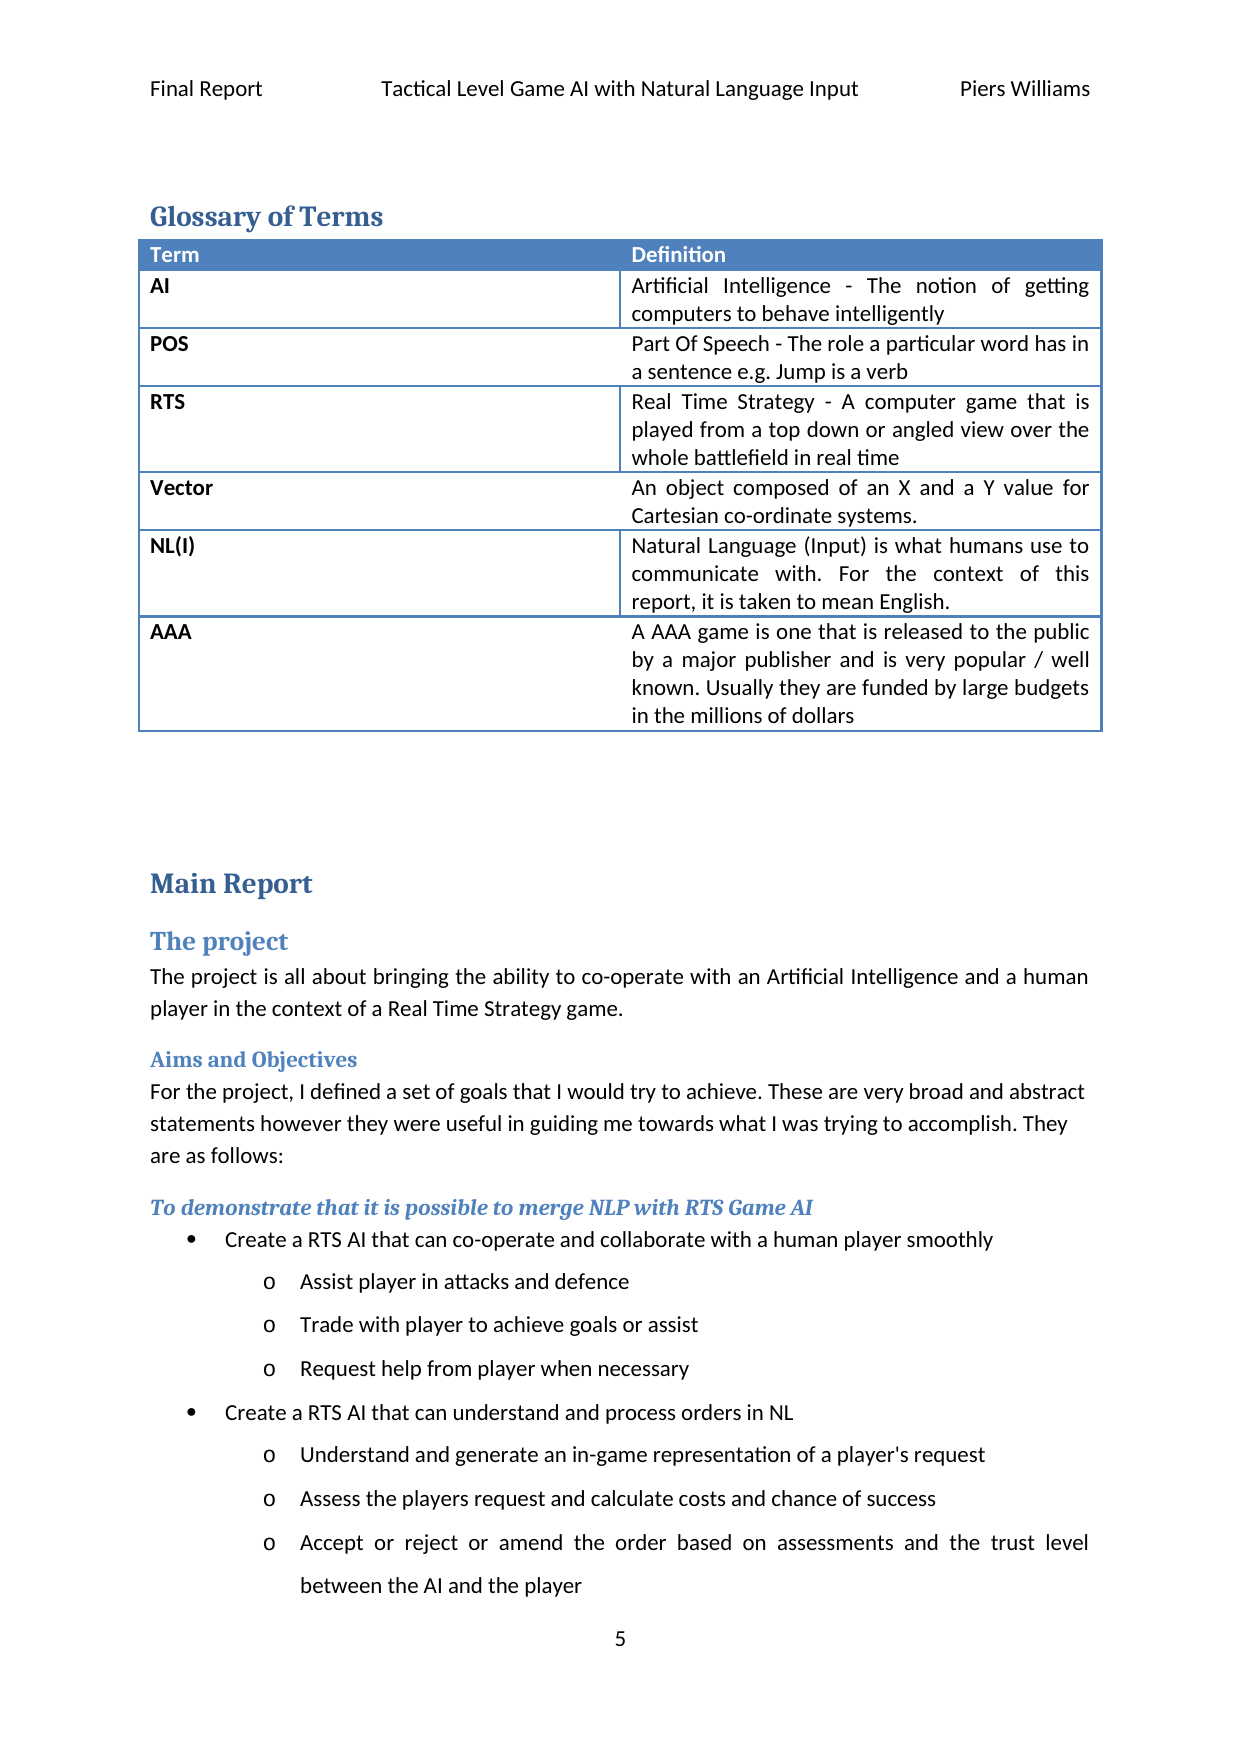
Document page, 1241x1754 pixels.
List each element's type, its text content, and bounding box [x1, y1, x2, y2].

text The project is all about bringing the ability to co-operate with an Artificial Intelligence and a human player in the context of a Real Time Strategy game. [150, 962, 1090, 1022]
table_cell Real Time Strategy - A computer game that is played from a top down or angled view over the whole battlefield in real time [621, 387, 1100, 471]
text For the project, I defined a set of goals that I would try to achieve. These are very broad and abstract statements however they were useful in guiding me towards what I was trying to accomplish. They are as follows: [150, 1077, 1090, 1170]
table_cell RTS [140, 387, 619, 471]
subtitle The project [150, 926, 1090, 957]
subtitle Aims and Objectives [150, 1047, 1090, 1073]
table_header Term [140, 241, 620, 269]
table_cell Natural Language (Input) is what humans use to communicate with. For the context of this report, it is taken to mean English. [621, 531, 1100, 615]
table_header Definition [620, 241, 1100, 269]
table_cell A AAA game is one that is released to the public by a major publisher and is very popular / well known. Usually they are funded by large budgets in the millions of dollars [620, 618, 1100, 729]
table_cell NL(I) [140, 531, 619, 615]
list Request help from player when necessary [262, 1354, 1090, 1383]
subtitle To demonstrate that it is possible to merge NLP with RTS Game AI [150, 1195, 1090, 1221]
table_cell Artificial Intelligence - The notion of getting computers to behave intelligently [621, 271, 1100, 327]
table_cell Part Of Speech - The role a particular word has in a sentence e.g. Jump is a verb [620, 329, 1100, 385]
list Assess the players request and calculate costs and chance of success [262, 1484, 1090, 1513]
list Assist player in attacks and defence [262, 1267, 1090, 1296]
list Trade with player to achieve goals or assist [262, 1311, 1090, 1340]
table_cell An object composed of an X and a Y value for Cartesian co-ordinate systems. [620, 473, 1100, 529]
subtitle Glossary of Terms [150, 200, 1090, 233]
subtitle Main Report [150, 867, 1090, 900]
table_cell POS [140, 329, 620, 385]
table_cell Vector [140, 473, 620, 529]
list Create a RTS AI that can co-operate and collaborate with a human player smoothly [187, 1225, 1090, 1253]
table_cell AI [140, 271, 619, 327]
table_cell AAA [140, 618, 620, 729]
list Accept or reject or amend the order based on assessments and the trust level between the AI and the player [262, 1528, 1090, 1599]
list Understand and generate an in-game representation of a player's request [262, 1440, 1090, 1469]
list Create a RTS AI that can understand and process orders in NL [187, 1398, 1090, 1426]
